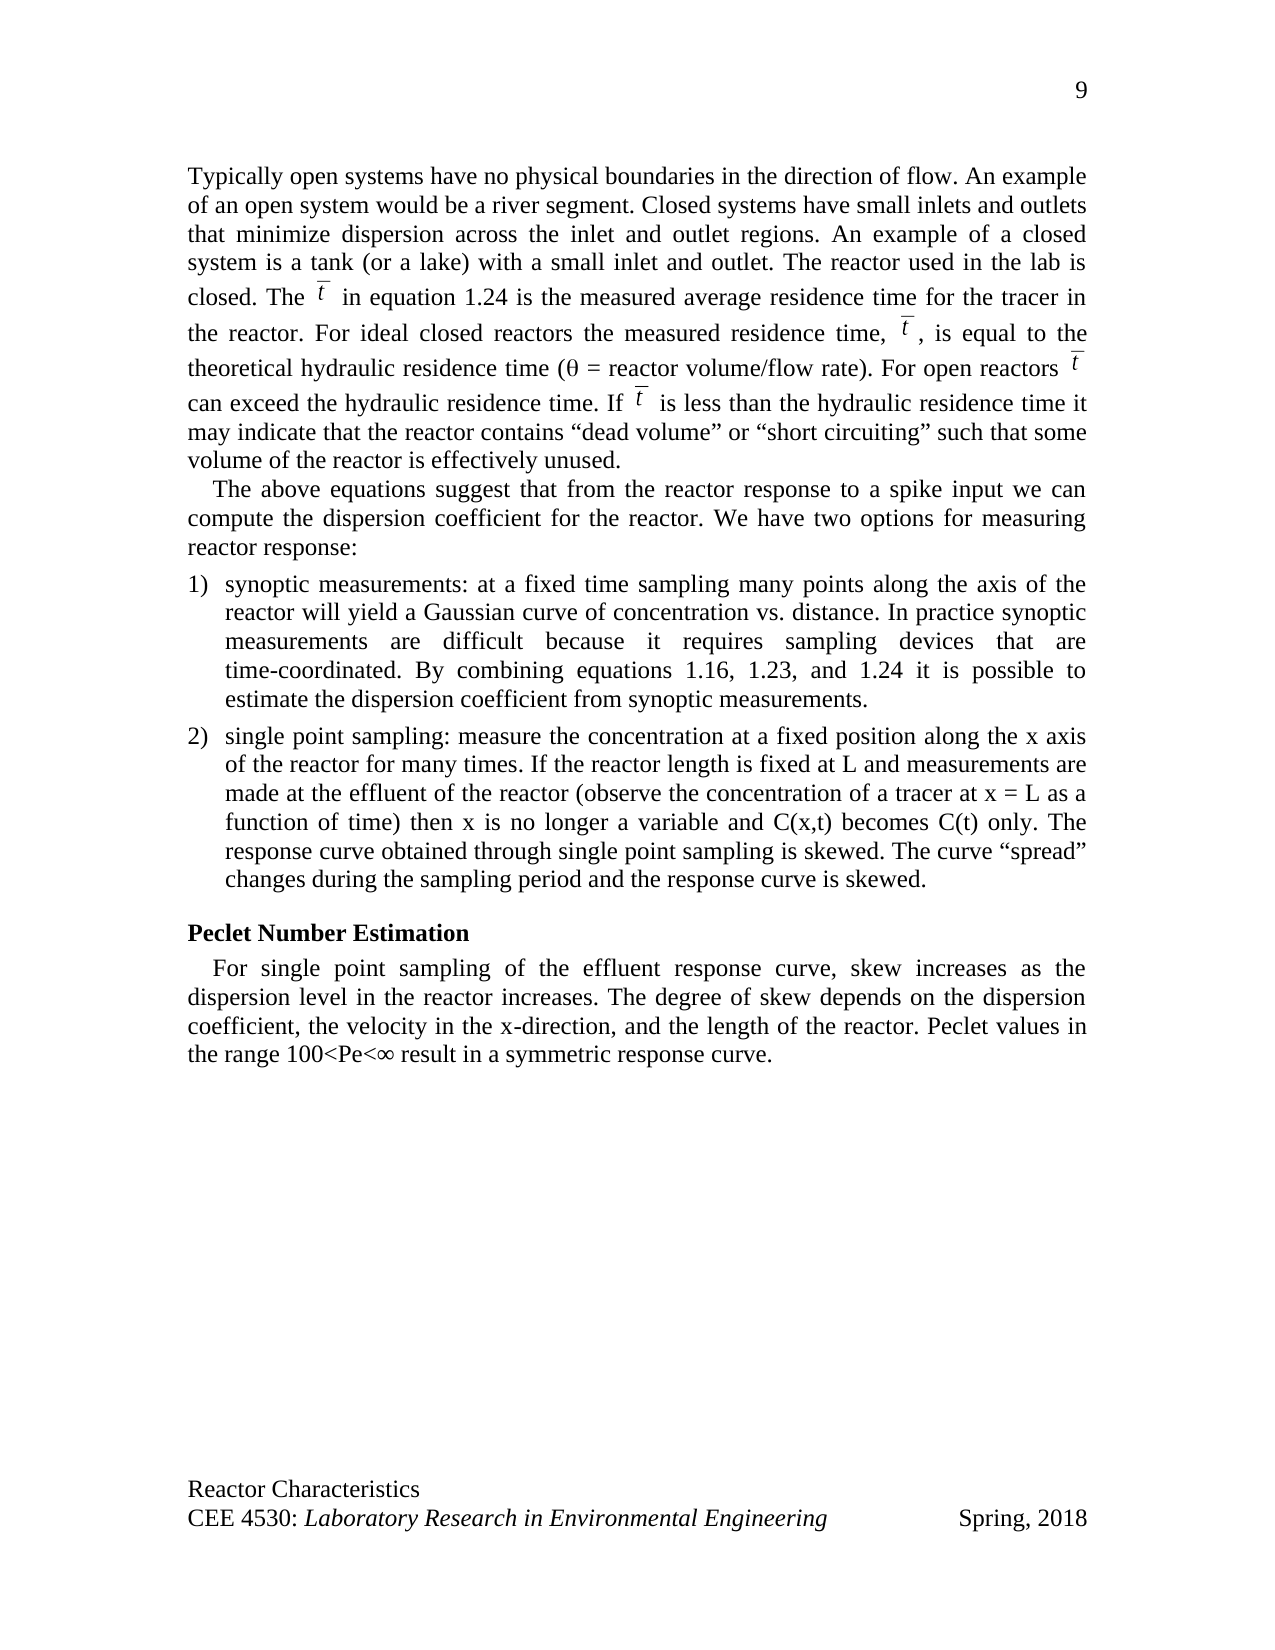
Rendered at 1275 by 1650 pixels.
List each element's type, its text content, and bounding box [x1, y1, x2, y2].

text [187, 161, 1087, 474]
text The above equations suggest that from the reactor response to a spike input we can compute the dispersion coefficient for the reactor. We have two options for measuring reactor response: [187, 474, 1087, 560]
text For single point sampling of the effluent response curve, skew increases as the dispersion level in the reactor increases. The degree of skew depends on the dispersion coefficient, the velocity in the x-direction, and the length of the reactor. Peclet values in the range 100<Pe<∞ result in a symmetric response curve. [187, 953, 1087, 1068]
list synoptic measurements: at a fixed time sampling many points along the axis of the reactor will yield a Gaussian curve of concentration vs. distance. In practice synoptic measurements are difficult because it requires sampling devices that are time-coordinated. By combining equations 1.16, 1.23, and 1.24 it is possible to estimate the dispersion coefficient from synoptic measurements. [187, 569, 1087, 712]
list single point sampling: measure the concentration at a fixed position along the x axis of the reactor for many times. If the reactor length is fixed at L and measurements are made at the effluent of the reactor (observe the concentration of a tracer at x = L as a function of time) then x is no longer a variable and C(x,t) becomes C(t) only. The response curve obtained through single point sampling is skewed. The curve “spread” changes during the sampling period and the response curve is skewed. [187, 721, 1087, 893]
subtitle Peclet Number Estimation [187, 918, 1087, 947]
